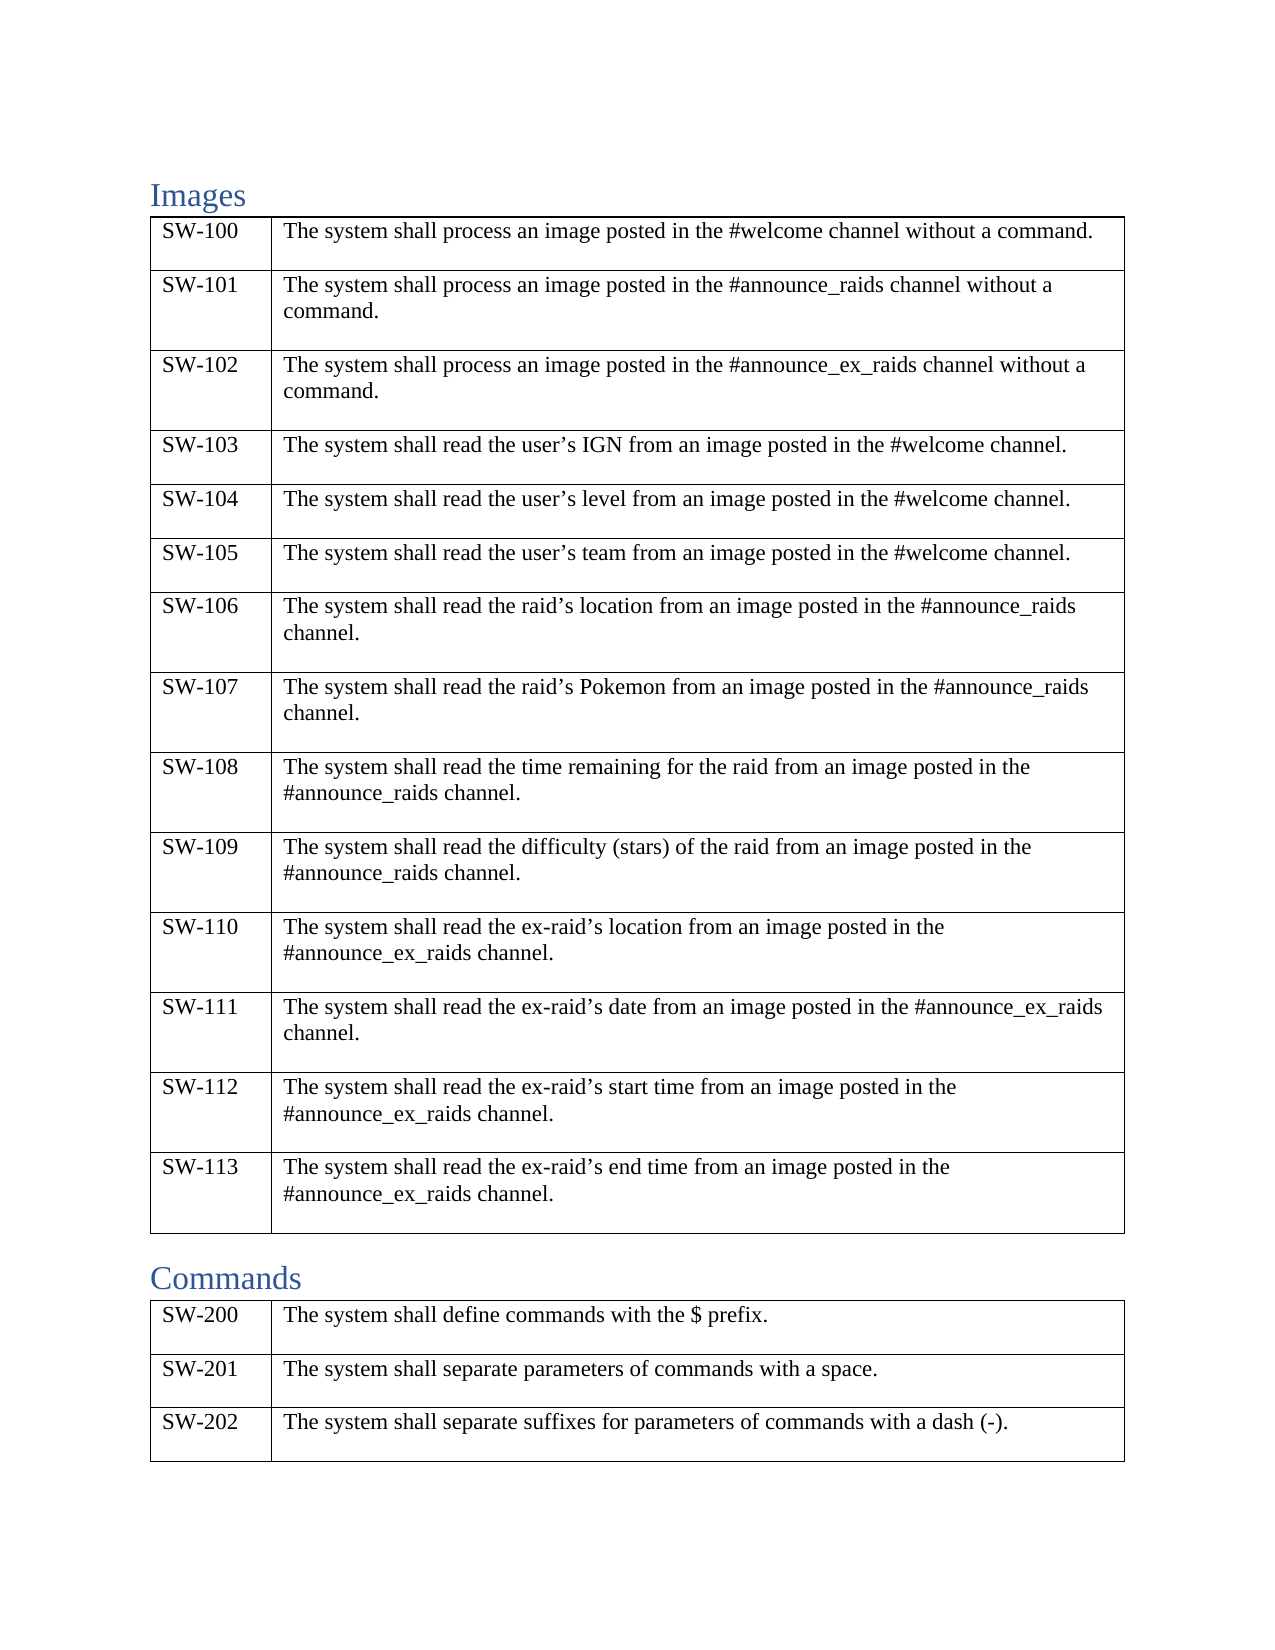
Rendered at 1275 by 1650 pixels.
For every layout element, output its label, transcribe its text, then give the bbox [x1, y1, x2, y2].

table_header The system shall define commands with the $ prefix. [272, 1301, 1124, 1353]
table_cell The system shall process an image posted in the #announce_raids channel without a command. [272, 271, 1124, 350]
table_cell The system shall separate suffixes for parameters of commands with a dash (-). [272, 1408, 1124, 1461]
table_cell The system shall read the ex-raid’s end time from an image posted in the #announce_ex_raids channel. [272, 1153, 1124, 1232]
table_cell The system shall read the ex-raid’s start time from an image posted in the #announce_ex_raids channel. [272, 1073, 1124, 1152]
table_cell The system shall read the ex-raid’s location from an image posted in the #announce_ex_raids channel. [272, 913, 1124, 992]
table_cell SW-105 [151, 539, 271, 592]
table_cell The system shall read the time remaining for the raid from an image posted in the #announce_raids channel. [272, 753, 1124, 832]
table_header SW-200 [151, 1301, 271, 1353]
subtitle Images [150, 175, 1125, 213]
table_cell The system shall process an image posted in the #announce_ex_raids channel without a command. [272, 351, 1124, 430]
table_cell SW-103 [151, 431, 271, 484]
table_cell SW-107 [151, 673, 271, 752]
table_cell SW-112 [151, 1073, 271, 1152]
table_cell SW-108 [151, 753, 271, 832]
table_cell SW-109 [151, 833, 271, 912]
table_header SW-100 [151, 218, 271, 270]
table_cell The system shall read the user’s team from an image posted in the #welcome channel. [272, 539, 1124, 592]
subtitle Commands [150, 1258, 1125, 1297]
table_cell SW-111 [151, 993, 271, 1072]
table_cell SW-106 [151, 593, 271, 672]
table_cell The system shall read the raid’s location from an image posted in the #announce_raids channel. [272, 593, 1124, 672]
table_cell The system shall read the raid’s Pokemon from an image posted in the #announce_raids channel. [272, 673, 1124, 752]
table_cell SW-110 [151, 913, 271, 992]
table_header The system shall process an image posted in the #welcome channel without a command. [272, 218, 1124, 270]
table_cell SW-202 [151, 1408, 271, 1461]
table_cell The system shall read the user’s level from an image posted in the #welcome channel. [272, 485, 1124, 538]
table_cell The system shall read the user’s IGN from an image posted in the #welcome channel. [272, 431, 1124, 484]
table_cell SW-104 [151, 485, 271, 538]
table_cell SW-201 [151, 1355, 271, 1407]
table_cell The system shall read the difficulty (stars) of the raid from an image posted in the #announce_raids channel. [272, 833, 1124, 912]
table_cell SW-102 [151, 351, 271, 430]
table_cell The system shall separate parameters of commands with a space. [272, 1355, 1124, 1407]
table_cell SW-101 [151, 271, 271, 350]
table_cell SW-113 [151, 1153, 271, 1232]
table_cell The system shall read the ex-raid’s date from an image posted in the #announce_ex_raids channel. [272, 993, 1124, 1072]
